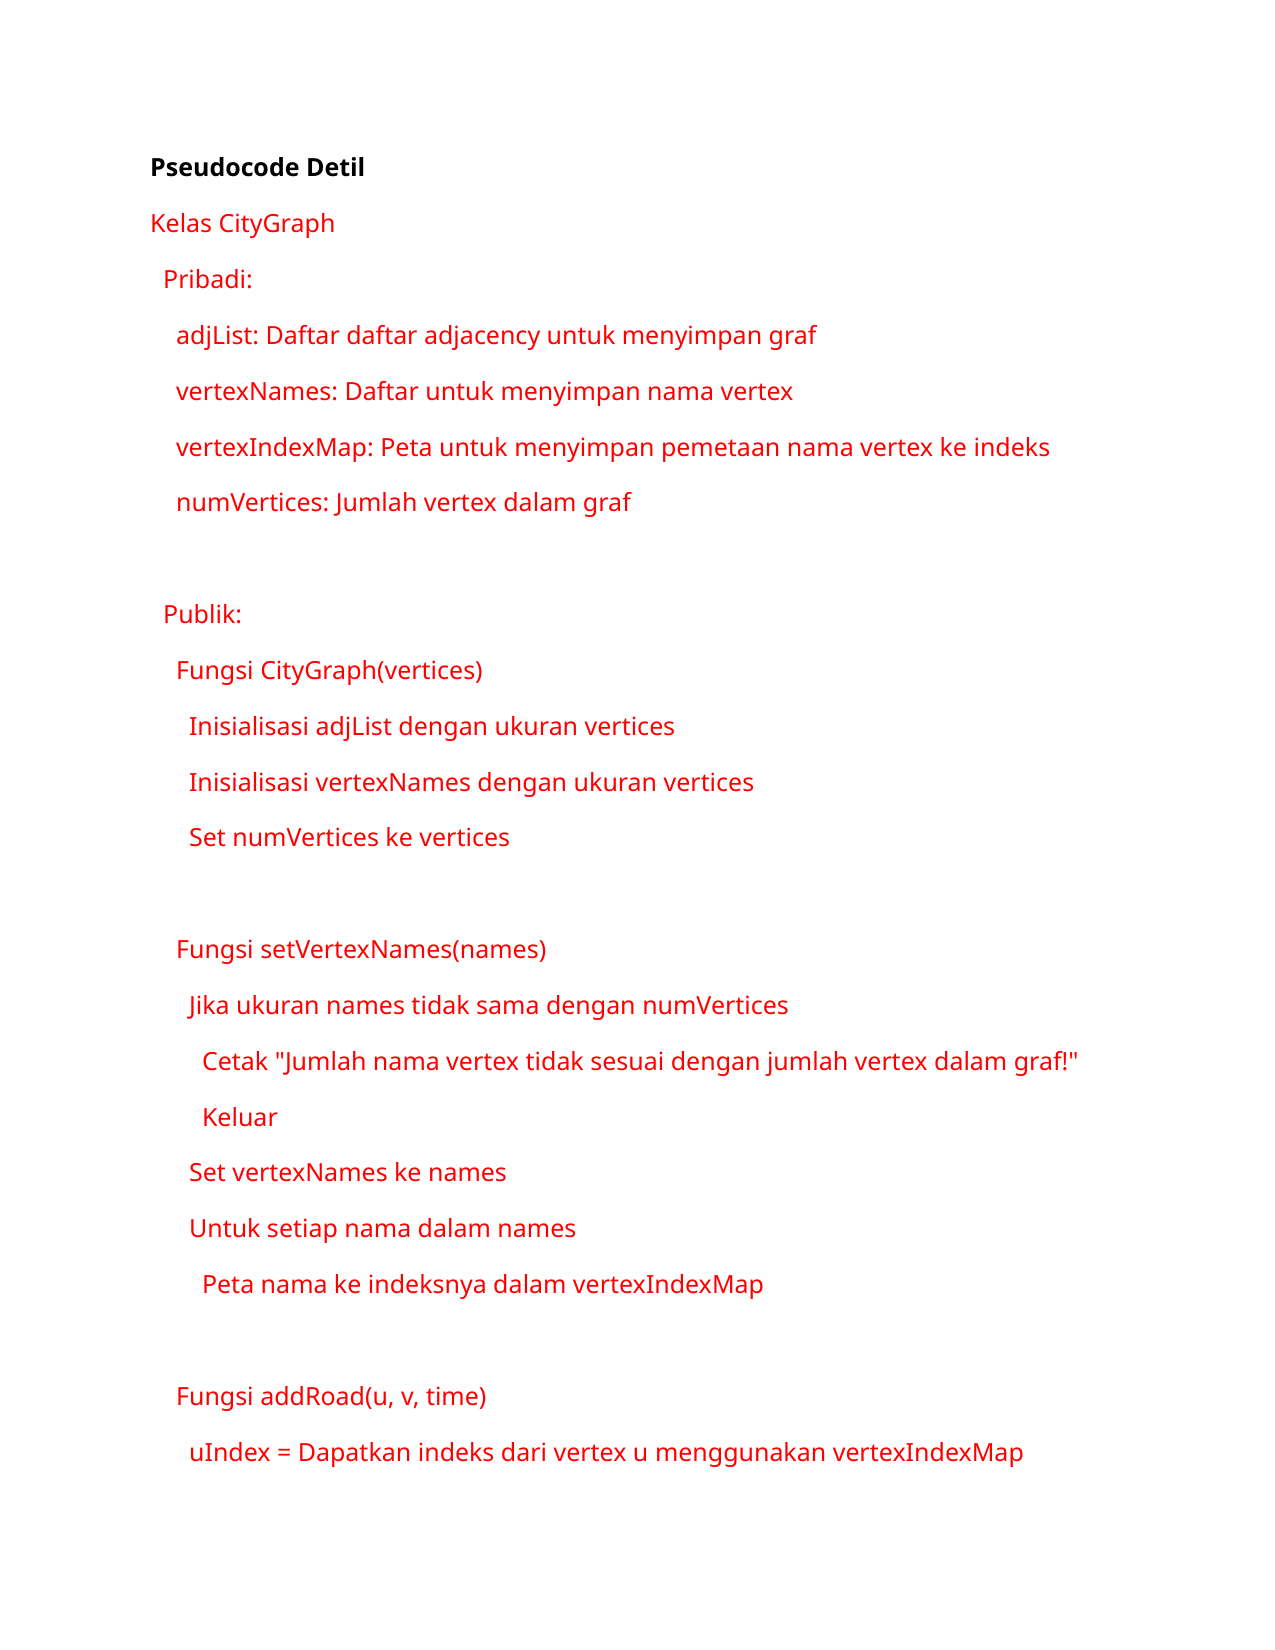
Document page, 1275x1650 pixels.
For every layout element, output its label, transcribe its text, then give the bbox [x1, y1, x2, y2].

text Fungsi addRoad(u, v, time) [150, 1378, 1125, 1412]
text numVertices: Jumlah vertex dalam graf [150, 485, 1125, 519]
text Set numVertices ke vertices [150, 820, 1125, 854]
text vertexIndexMap: Peta untuk menyimpan pemetaan nama vertex ke indeks [150, 429, 1125, 463]
text Inisialisasi vertexNames dengan ukuran vertices [150, 764, 1125, 798]
text Fungsi setVertexNames(names) [150, 932, 1125, 966]
text vertexNames: Daftar untuk menyimpan nama vertex [150, 373, 1125, 407]
text Pribadi: [150, 262, 1125, 296]
text Keluar [150, 1099, 1125, 1133]
text Kelas CityGraph [150, 206, 1125, 240]
text Set vertexNames ke names [150, 1155, 1125, 1189]
text Peta nama ke indeksnya dalam vertexIndexMap [150, 1267, 1125, 1301]
text Cetak "Jumlah nama vertex tidak sesuai dengan jumlah vertex dalam graf!" [150, 1043, 1125, 1077]
text Publik: [150, 597, 1125, 631]
text Untuk setiap nama dalam names [150, 1211, 1125, 1245]
text adjList: Daftar daftar adjacency untuk menyimpan graf [150, 317, 1125, 352]
text Jika ukuran names tidak sama dengan numVertices [150, 987, 1125, 1022]
text Inisialisasi adjList dengan ukuran vertices [150, 708, 1125, 742]
text Fungsi CityGraph(vertices) [150, 652, 1125, 687]
text Pseudocode Detil [150, 150, 1125, 184]
text uIndex = Dapatkan indeks dari vertex u menggunakan vertexIndexMap [150, 1434, 1125, 1468]
